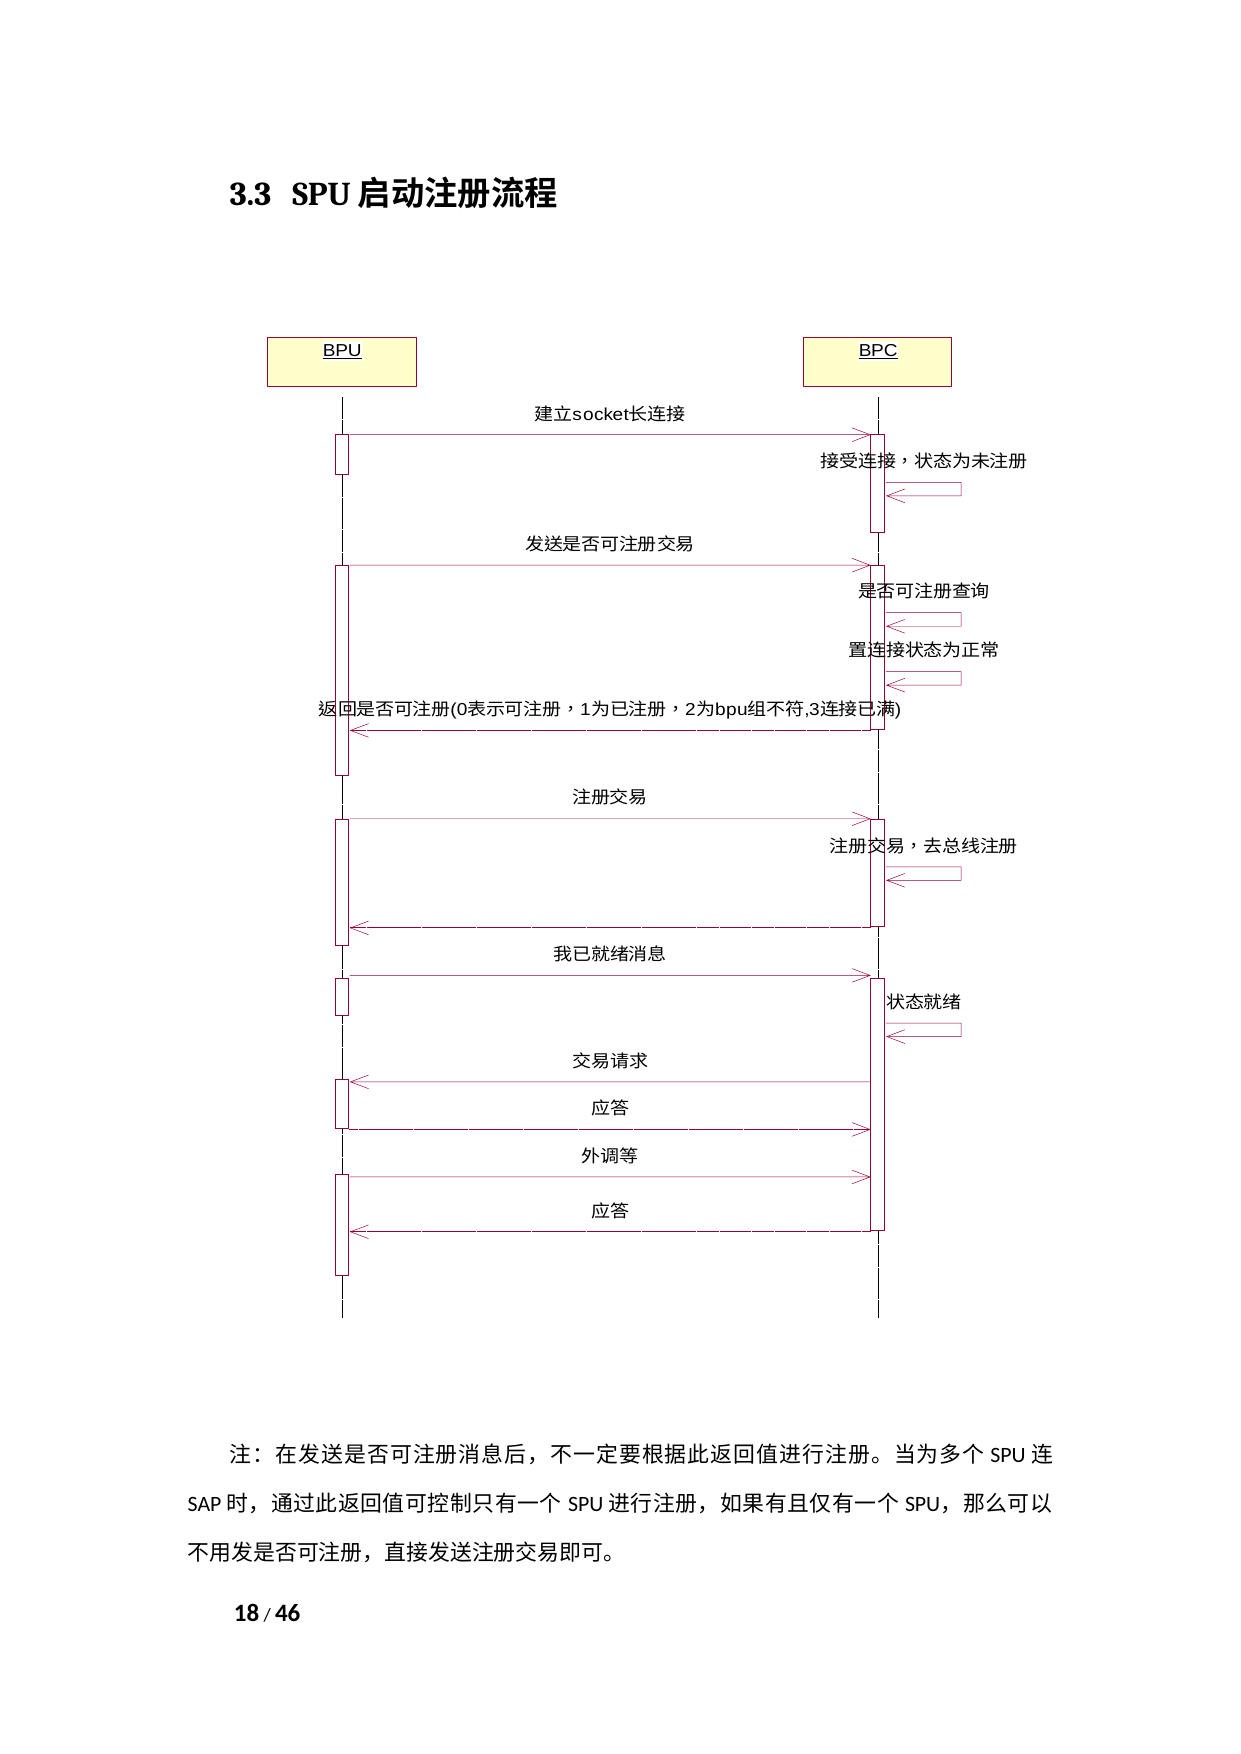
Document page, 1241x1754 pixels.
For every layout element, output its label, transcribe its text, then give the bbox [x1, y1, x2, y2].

subtitle SPU启动注册流程 [229, 158, 1053, 223]
text 注：在发送是否可注册消息后，不一定要根据此返回值进行注册。当为多个SPU连SAP时，通过此返回值可控制只有一个SPU进行注册，如果有且仅有一个SPU，那么可以不用发是否可注册，直接发送注册交易即可。 [187, 1437, 1053, 1567]
